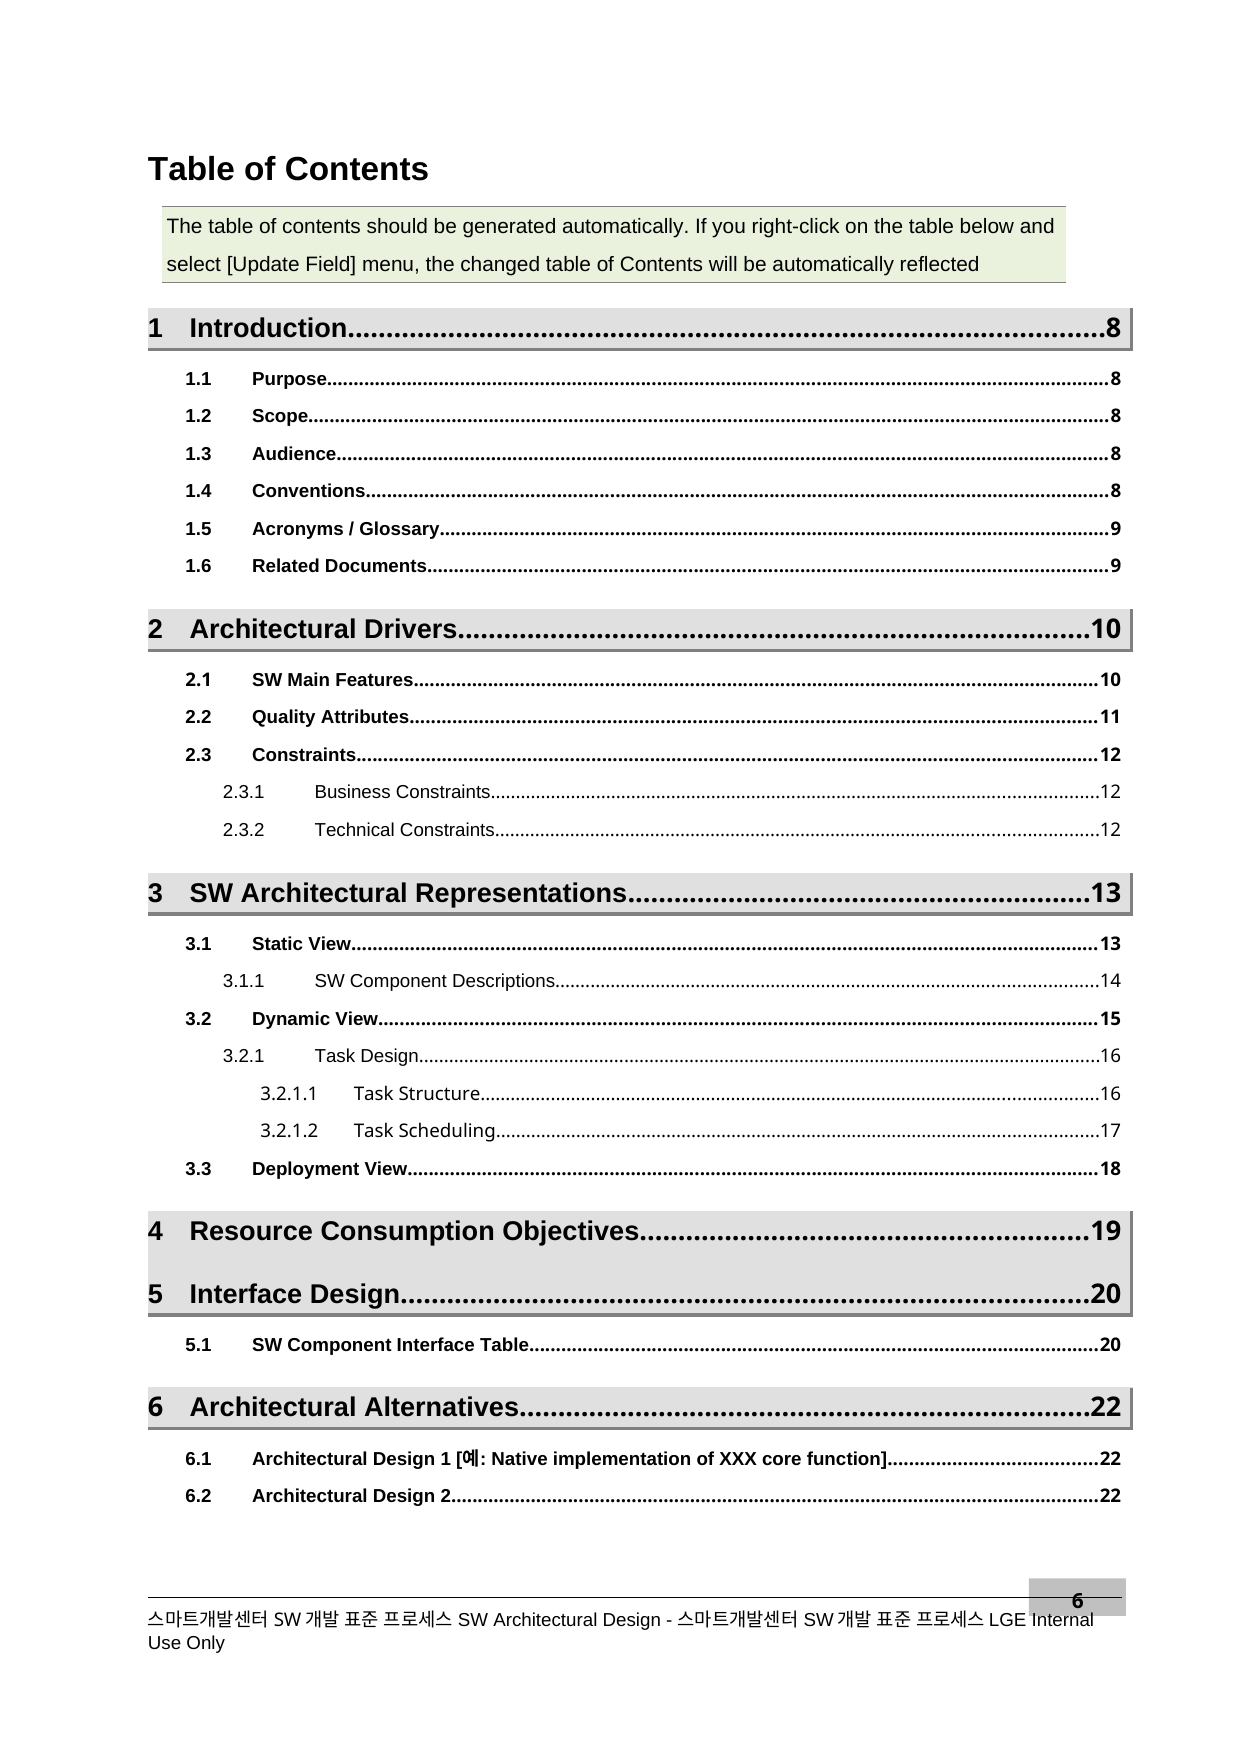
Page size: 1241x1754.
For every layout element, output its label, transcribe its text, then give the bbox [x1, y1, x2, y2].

text Table of Contents [148, 131, 1122, 206]
text 2 Architectural Drivers 10 [148, 609, 1130, 649]
text 3.2.1.2 Task Scheduling 17 [260, 1111, 1122, 1149]
text 1 Introduction 8 [148, 308, 1130, 348]
text 3.1.1 SW Component Descriptions 14 [223, 961, 1122, 999]
text 1.3 Audience 8 [185, 434, 1122, 472]
text 6.1 Architectural Design 1 [예: Native implementation of XXX core function] 22 [185, 1438, 1122, 1476]
text 1.5 Acronyms / Glossary 9 [185, 509, 1122, 547]
text 3.1 Static View 13 [185, 924, 1122, 961]
text 2.2 Quality Attributes 11 [185, 698, 1122, 735]
text 3 SW Architectural Representations 13 [148, 873, 1130, 912]
text 3.3 Deployment View 18 [185, 1149, 1122, 1186]
text 5 Interface Design 20 [148, 1274, 1130, 1313]
text 4 Resource Consumption Objectives 19 [148, 1211, 1130, 1249]
text 6 Architectural Alternatives 22 [148, 1387, 1132, 1427]
table_header The table of contents should be generated automatically. If you right-click on the table below and select [Update Field] menu, the changed table of Contents will be automatically reflected [162, 207, 1066, 282]
text 1.1 Purpose 8 [185, 359, 1122, 397]
text 3.2 Dynamic View 15 [185, 999, 1122, 1036]
text 2.1 SW Main Features 10 [185, 660, 1122, 698]
text 3.2.1 Task Design 16 [223, 1036, 1122, 1074]
text 3.2.1.1 Task Structure 16 [260, 1074, 1122, 1111]
text 5.1 SW Component Interface Table 20 [185, 1325, 1122, 1362]
text 1.2 Scope 8 [185, 397, 1122, 434]
text 2.3 Constraints 12 [185, 735, 1122, 773]
text 1.4 Conventions 8 [185, 472, 1122, 509]
text 1.6 Related Documents 9 [185, 547, 1122, 584]
text 6.2 Architectural Design 2 22 [185, 1476, 1122, 1513]
text 2.3.2 Technical Constraints 12 [223, 810, 1122, 848]
text 2.3.1 Business Constraints 12 [223, 773, 1122, 810]
